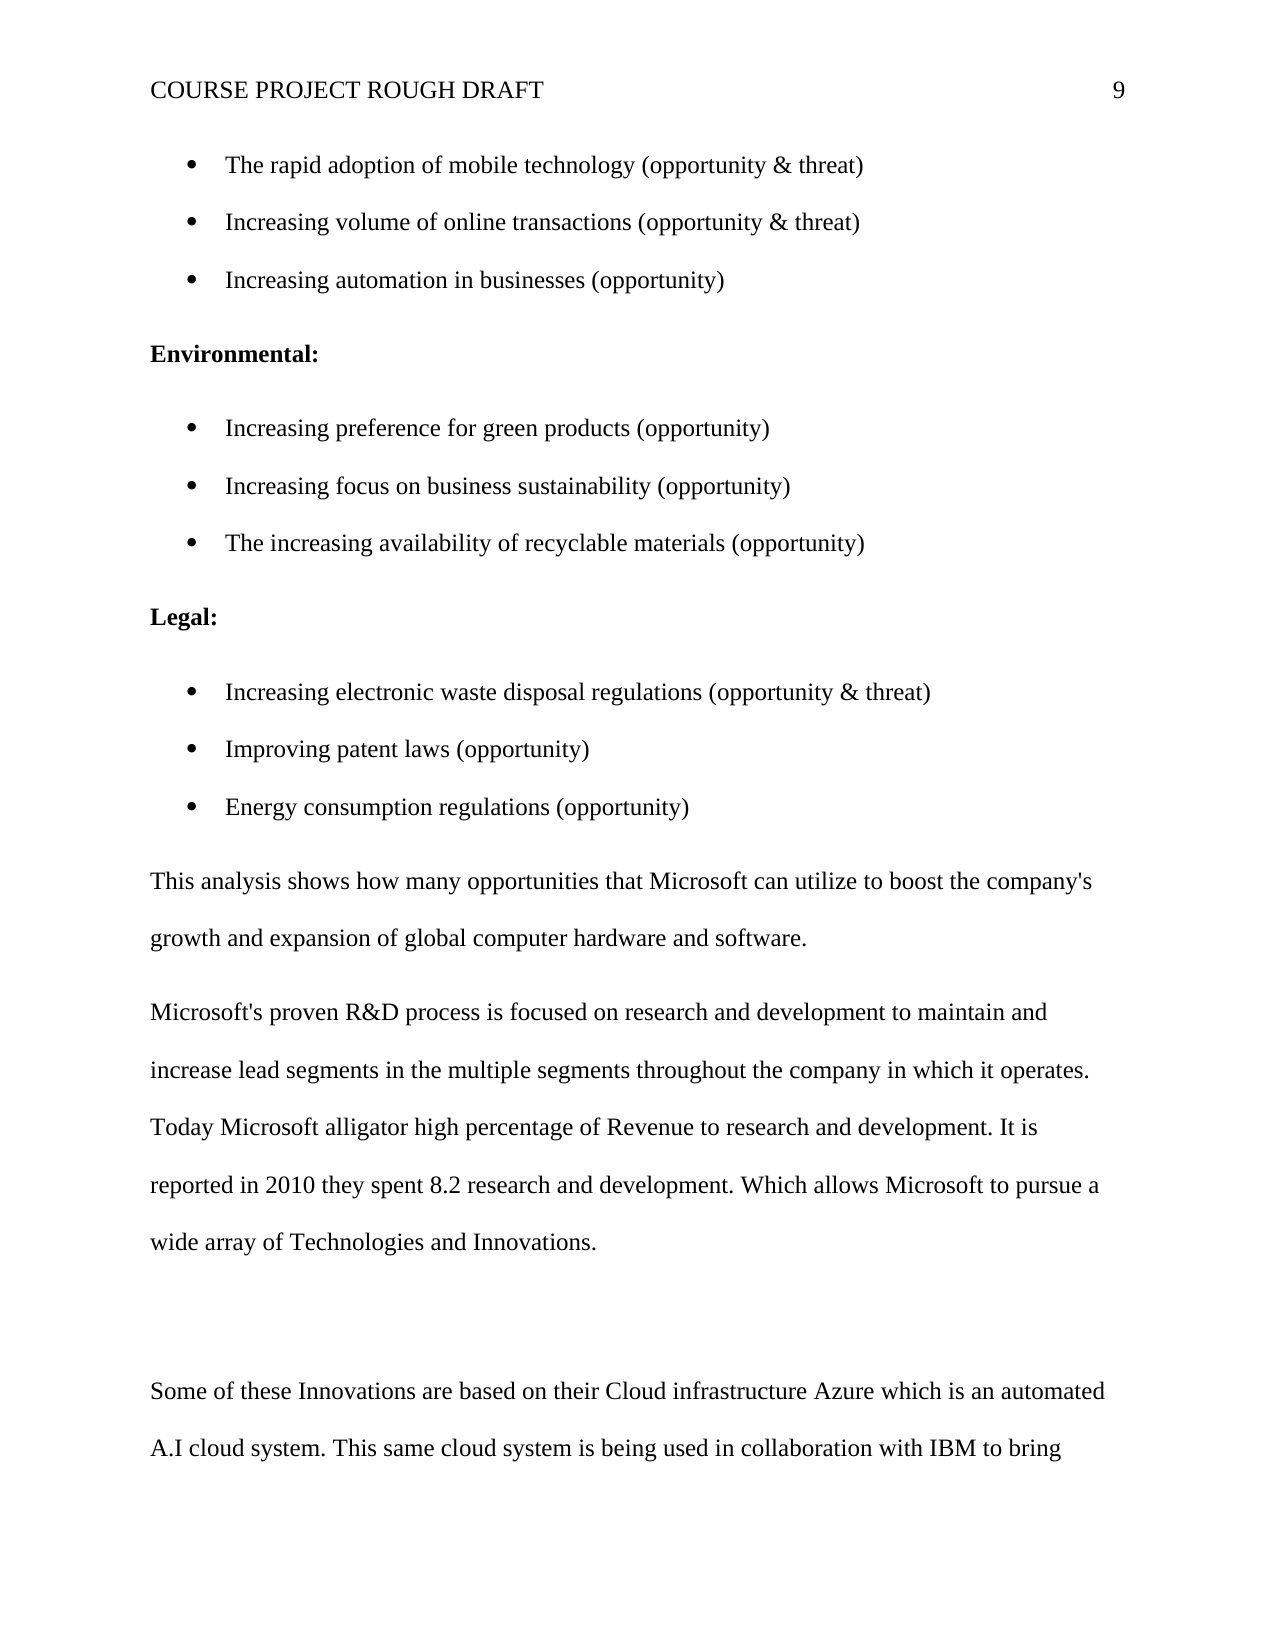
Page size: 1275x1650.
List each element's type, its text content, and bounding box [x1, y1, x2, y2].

list The rapid adoption of mobile technology (opportunity & threat) [187, 150, 1125, 179]
text Environmental: [150, 339, 1125, 368]
list Increasing volume of online transactions (opportunity & threat) [187, 207, 1125, 236]
list Energy consumption regulations (opportunity) [187, 792, 1125, 820]
list Increasing focus on business sustainability (opportunity) [187, 471, 1125, 499]
list Improving patent laws (opportunity) [187, 734, 1125, 763]
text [150, 1376, 1125, 1462]
text This analysis shows how many opportunities that Microsoft can utilize to boost the company's growth and expansion of global computer hardware and software. [150, 866, 1125, 952]
list Increasing electronic waste disposal regulations (opportunity & threat) [187, 677, 1125, 705]
text Microsoft's proven R&D process is focused on research and development to maintain and increase lead segments in the multiple segments throughout the company in which it operates. Today Microsoft alligator high percentage of Revenue to research and development. It is reported in 2010 they spent 8.2 research and development. Which allows Microsoft to pursue a wide array of Technologies and Innovations. [150, 997, 1125, 1256]
list Increasing automation in businesses (opportunity) [187, 265, 1125, 294]
list Increasing preference for green products (opportunity) [187, 413, 1125, 442]
text Legal: [150, 602, 1125, 631]
list The increasing availability of recyclable materials (opportunity) [187, 528, 1125, 557]
